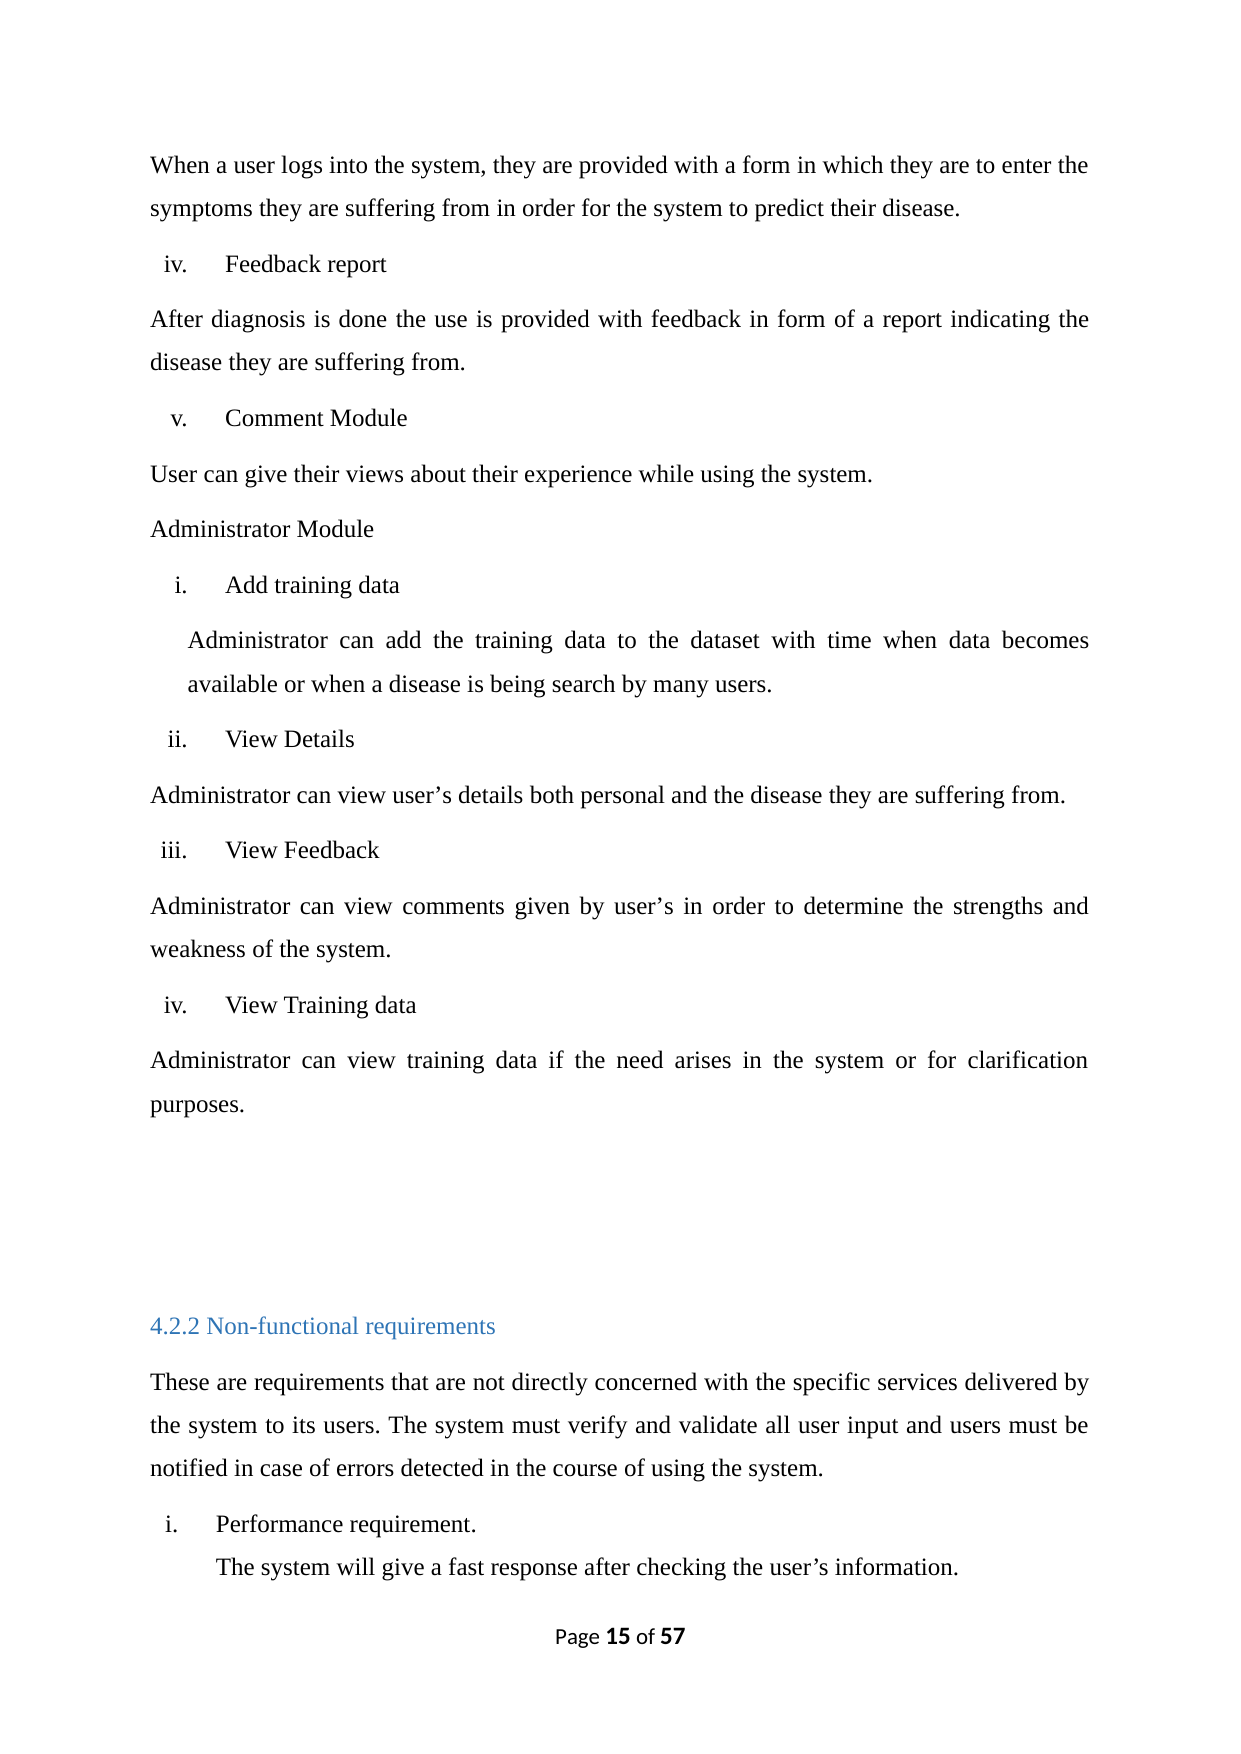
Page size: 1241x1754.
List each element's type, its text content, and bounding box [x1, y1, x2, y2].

text Administrator can view comments given by user’s in order to determine the strengths and weakness of the system. [150, 891, 1090, 963]
text After diagnosis is done the use is provided with feedback in form of a report indicating the disease they are suffering from. [150, 304, 1090, 376]
list View Training data [187, 990, 1090, 1019]
text User can give their views about their experience while using the system. [150, 459, 1090, 487]
list Comment Module [187, 403, 1090, 432]
list Performance requirement. [178, 1509, 1090, 1537]
text These are requirements that are not directly concerned with the specific services delivered by the system to its users. The system must verify and validate all user input and users must be notified in case of errors detected in the course of using the system. [150, 1367, 1090, 1482]
subtitle 4.2.2 Non-functional requirements [150, 1311, 1090, 1340]
list Feedback report [187, 249, 1090, 277]
list Add training data [187, 570, 1090, 599]
text When a user logs into the system, they are provided with a form in which they are to enter the symptoms they are suffering from in order for the system to predict their disease. [150, 150, 1090, 222]
text Administrator can view training data if the need arises in the system or for clarification purposes. [150, 1046, 1090, 1117]
list The system will give a fast response after checking the user’s information. [216, 1552, 1090, 1581]
text Administrator Module [150, 514, 1090, 543]
list View Details [187, 724, 1090, 753]
list View Feedback [187, 836, 1090, 864]
text Administrator can view user’s details both personal and the disease they are suffering from. [150, 780, 1090, 809]
text Administrator can add the training data to the dataset with time when data becomes available or when a disease is being search by many users. [187, 626, 1090, 697]
